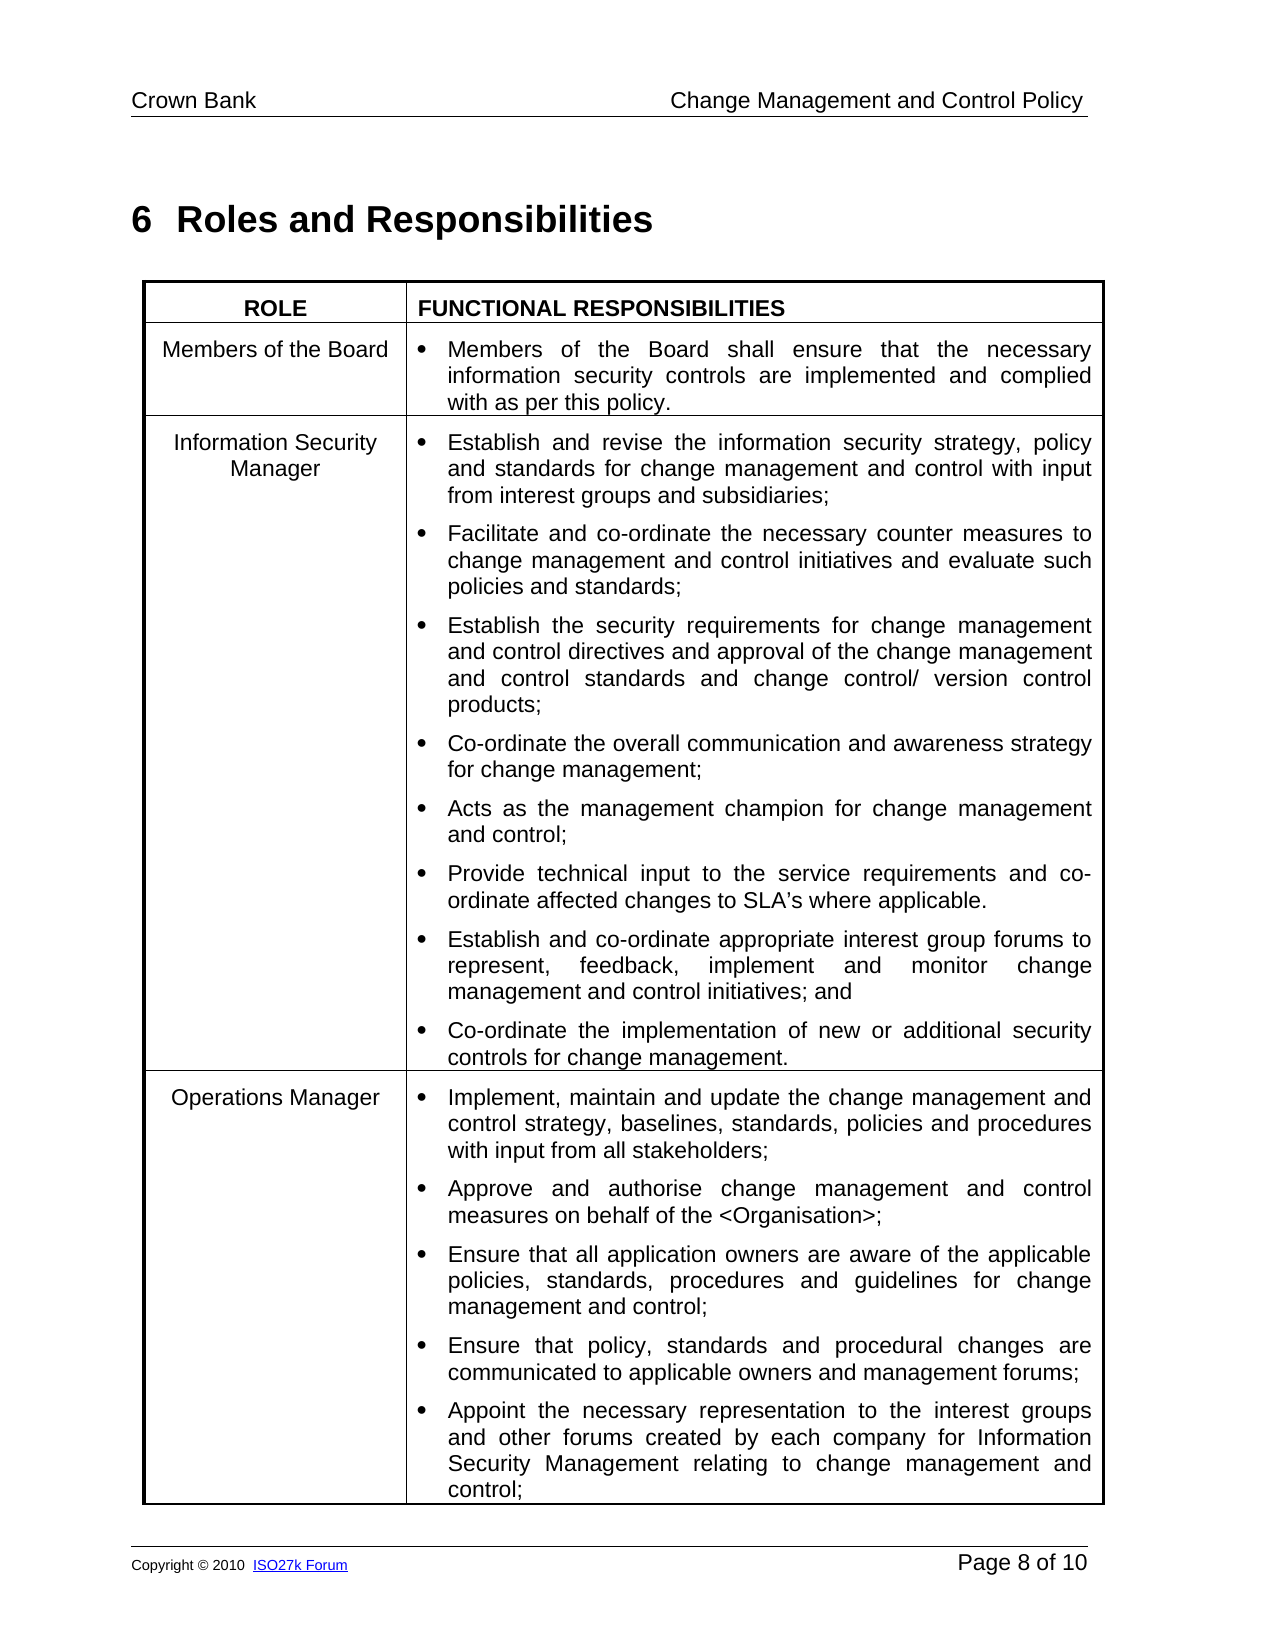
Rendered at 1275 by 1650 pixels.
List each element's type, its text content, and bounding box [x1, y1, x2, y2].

subtitle Roles and Responsibilities [131, 198, 1088, 241]
table_cell Members of the Board [146, 323, 406, 415]
table_cell Operations Manager [146, 1071, 406, 1503]
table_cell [407, 1071, 1102, 1503]
table_header ROLE [146, 283, 406, 322]
table_cell Information Security Manager [146, 416, 406, 1070]
table_header FUNCTIONAL RESPONSIBILITIES [407, 283, 1102, 322]
table_cell Establish and revise the information security strategy, policy and standards for change management and control with input from interest groups and subsidiaries; Facilitate and co-ordinate the necessary counter measures to change management and control initiatives and evaluate such policies and standards; Establish the security requirements for change management and control directives and approval of the change management and control standards and change control/ version control products; Co-ordinate the overall communication and awareness strategy for change management; Acts as the management champion for change management and control; Provide technical input to the service requirements and co-ordinate affected changes to SLA’s where applicable. Establish and co-ordinate appropriate interest group forums to represent, feedback, implement and monitor change management and control initiatives; and Co-ordinate the implementation of new or additional security controls for change management. [407, 416, 1102, 1070]
table_cell Members of the Board shall ensure that the necessary information security controls are implemented and complied with as per this policy. [407, 323, 1102, 415]
